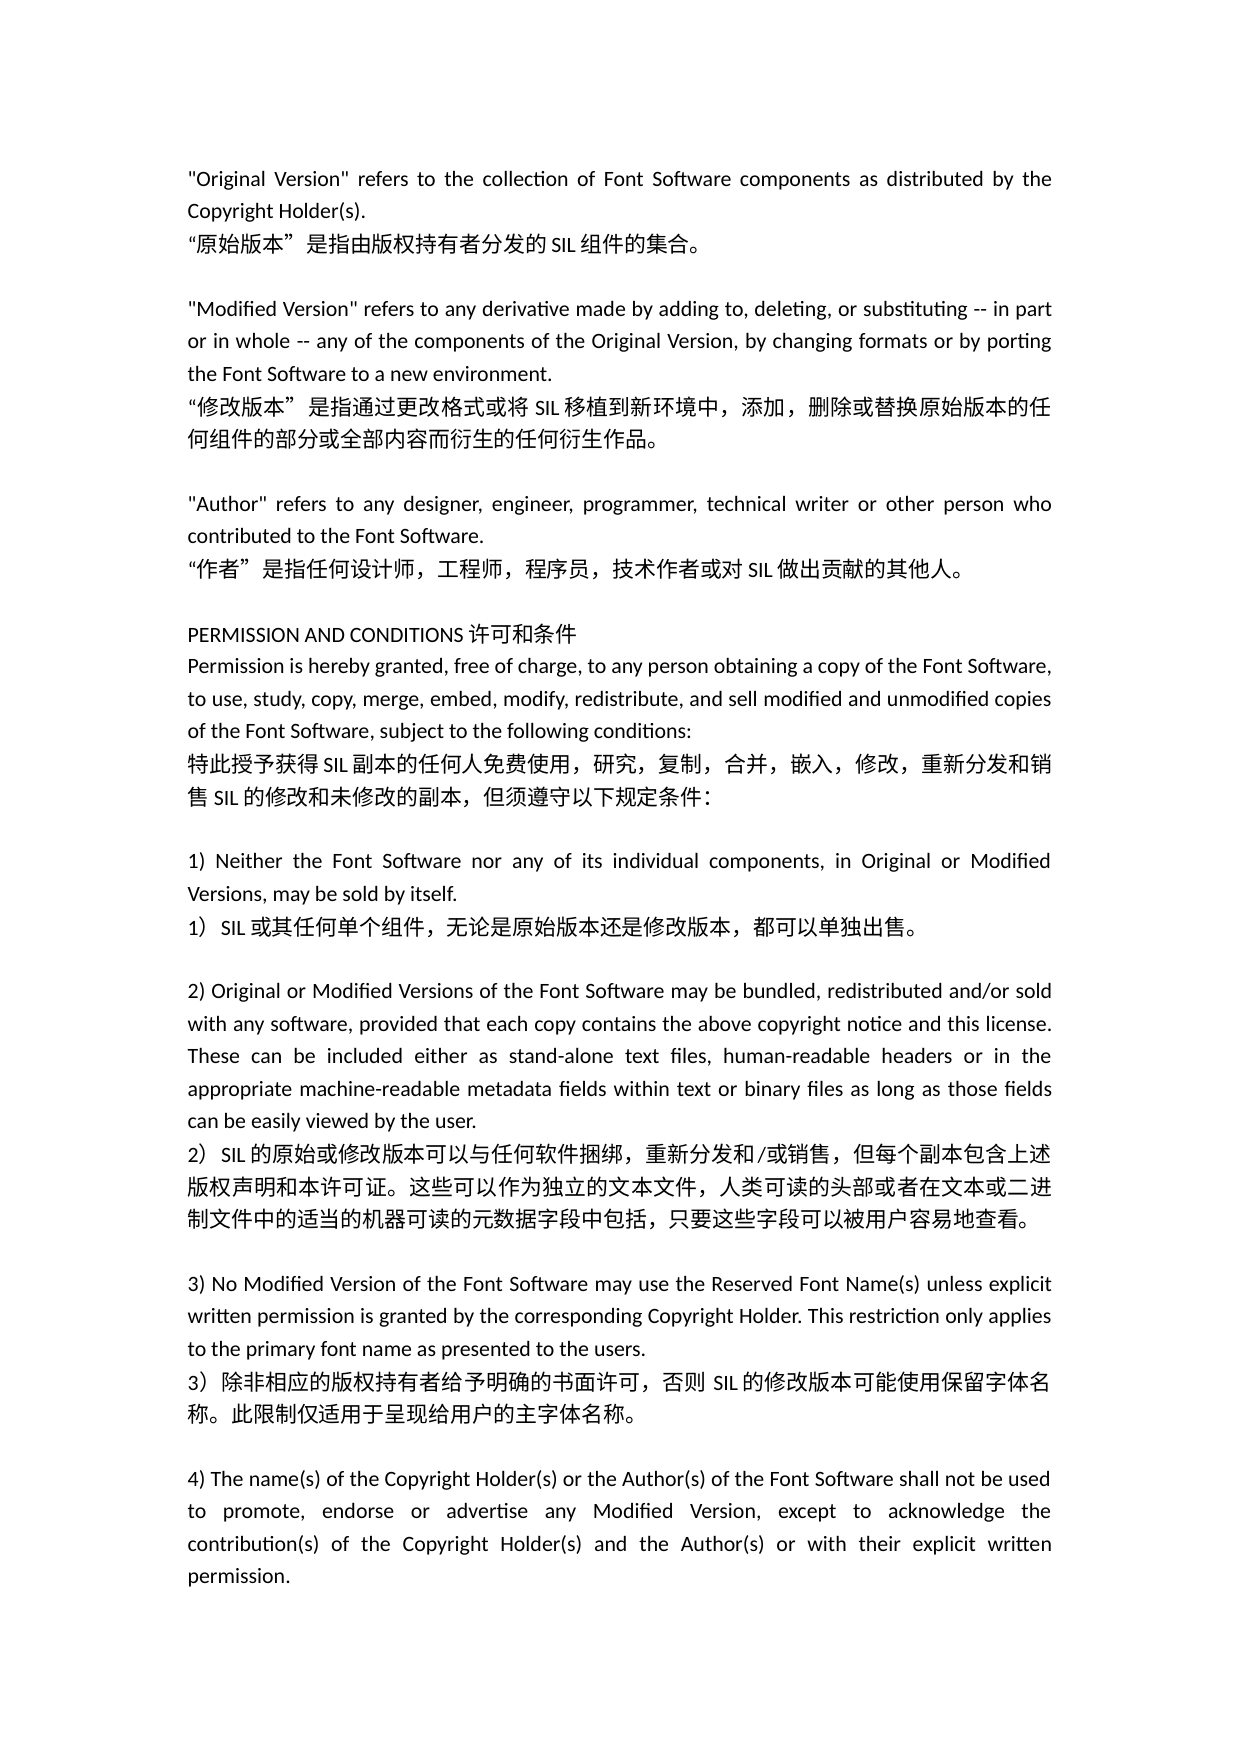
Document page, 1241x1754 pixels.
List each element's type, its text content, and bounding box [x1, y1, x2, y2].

text 2）SIL的原始或修改版本可以与任何软件捆绑，重新分发和/或销售，但每个副本包含上述版权声明和本许可证。这些可以作为独立的文本文件，人类可读的头部或者在文本或二进制文件中的适当的机器可读的元数据字段中包括，只要这些字段可以被用户容易地查看。 [187, 1137, 1053, 1234]
text 3) No Modified Version of the Font Software may use the Reserved Font Name(s) unless explicit written permission is granted by the corresponding Copyright Holder. This restriction only applies to the primary font name as presented to the users. [187, 1267, 1053, 1364]
text “原始版本”是指由版权持有者分发的SIL组件的集合。 [187, 227, 1053, 259]
text PERMISSION AND CONDITIONS许可和条件 [187, 617, 1053, 649]
text “修改版本”是指通过更改格式或将SIL移植到新环境中，添加，删除或替换原始版本的任何组件的部分或全部内容而衍生的任何衍生作品。 [187, 389, 1053, 454]
text 4) The name(s) of the Copyright Holder(s) or the Author(s) of the Font Software shall not be used to promote, endorse or advertise any Modified Version, except to acknowledge the contribution(s) of the Copyright Holder(s) and the Author(s) or with their explicit written permission. [187, 1462, 1053, 1592]
text 特此授予获得SIL副本的任何人免费使用，研究，复制，合并，嵌入，修改，重新分发和销售SIL的修改和未修改的副本，但须遵守以下规定条件： [187, 747, 1053, 812]
text Permission is hereby granted, free of charge, to any person obtaining a copy of the Font Software, to use, study, copy, merge, embed, modify, redistribute, and sell modified and unmodified copies of the Font Software, subject to the following conditions: [187, 649, 1053, 747]
text “作者”是指任何设计师，工程师，程序员，技术作者或对SIL做出贡献的其他人。 [187, 552, 1053, 584]
text 3）除非相应的版权持有者给予明确的书面许可，否则SIL的修改版本可能使用保留字体名称。此限制仅适用于呈现给用户的主字体名称。 [187, 1364, 1053, 1429]
text 1) Neither the Font Software nor any of its individual components, in Original or Modified Versions, may be sold by itself. [187, 844, 1053, 909]
text "Modified Version" refers to any derivative made by adding to, deleting, or substituting -- in part or in whole -- any of the components of the Original Version, by changing formats or by porting the Font Software to a new environment. [187, 292, 1053, 389]
text 1）SIL或其任何单个组件，无论是原始版本还是修改版本，都可以单独出售。 [187, 909, 1053, 942]
text "Original Version" refers to the collection of Font Software components as distributed by the Copyright Holder(s). [187, 162, 1053, 227]
text 2) Original or Modified Versions of the Font Software may be bundled, redistributed and/or sold with any software, provided that each copy contains the above copyright notice and this license. These can be included either as stand-alone text files, human-readable headers or in the appropriate machine-readable metadata fields within text or binary files as long as those fields can be easily viewed by the user. [187, 974, 1053, 1137]
text "Author" refers to any designer, engineer, programmer, technical writer or other person who contributed to the Font Software. [187, 487, 1053, 552]
